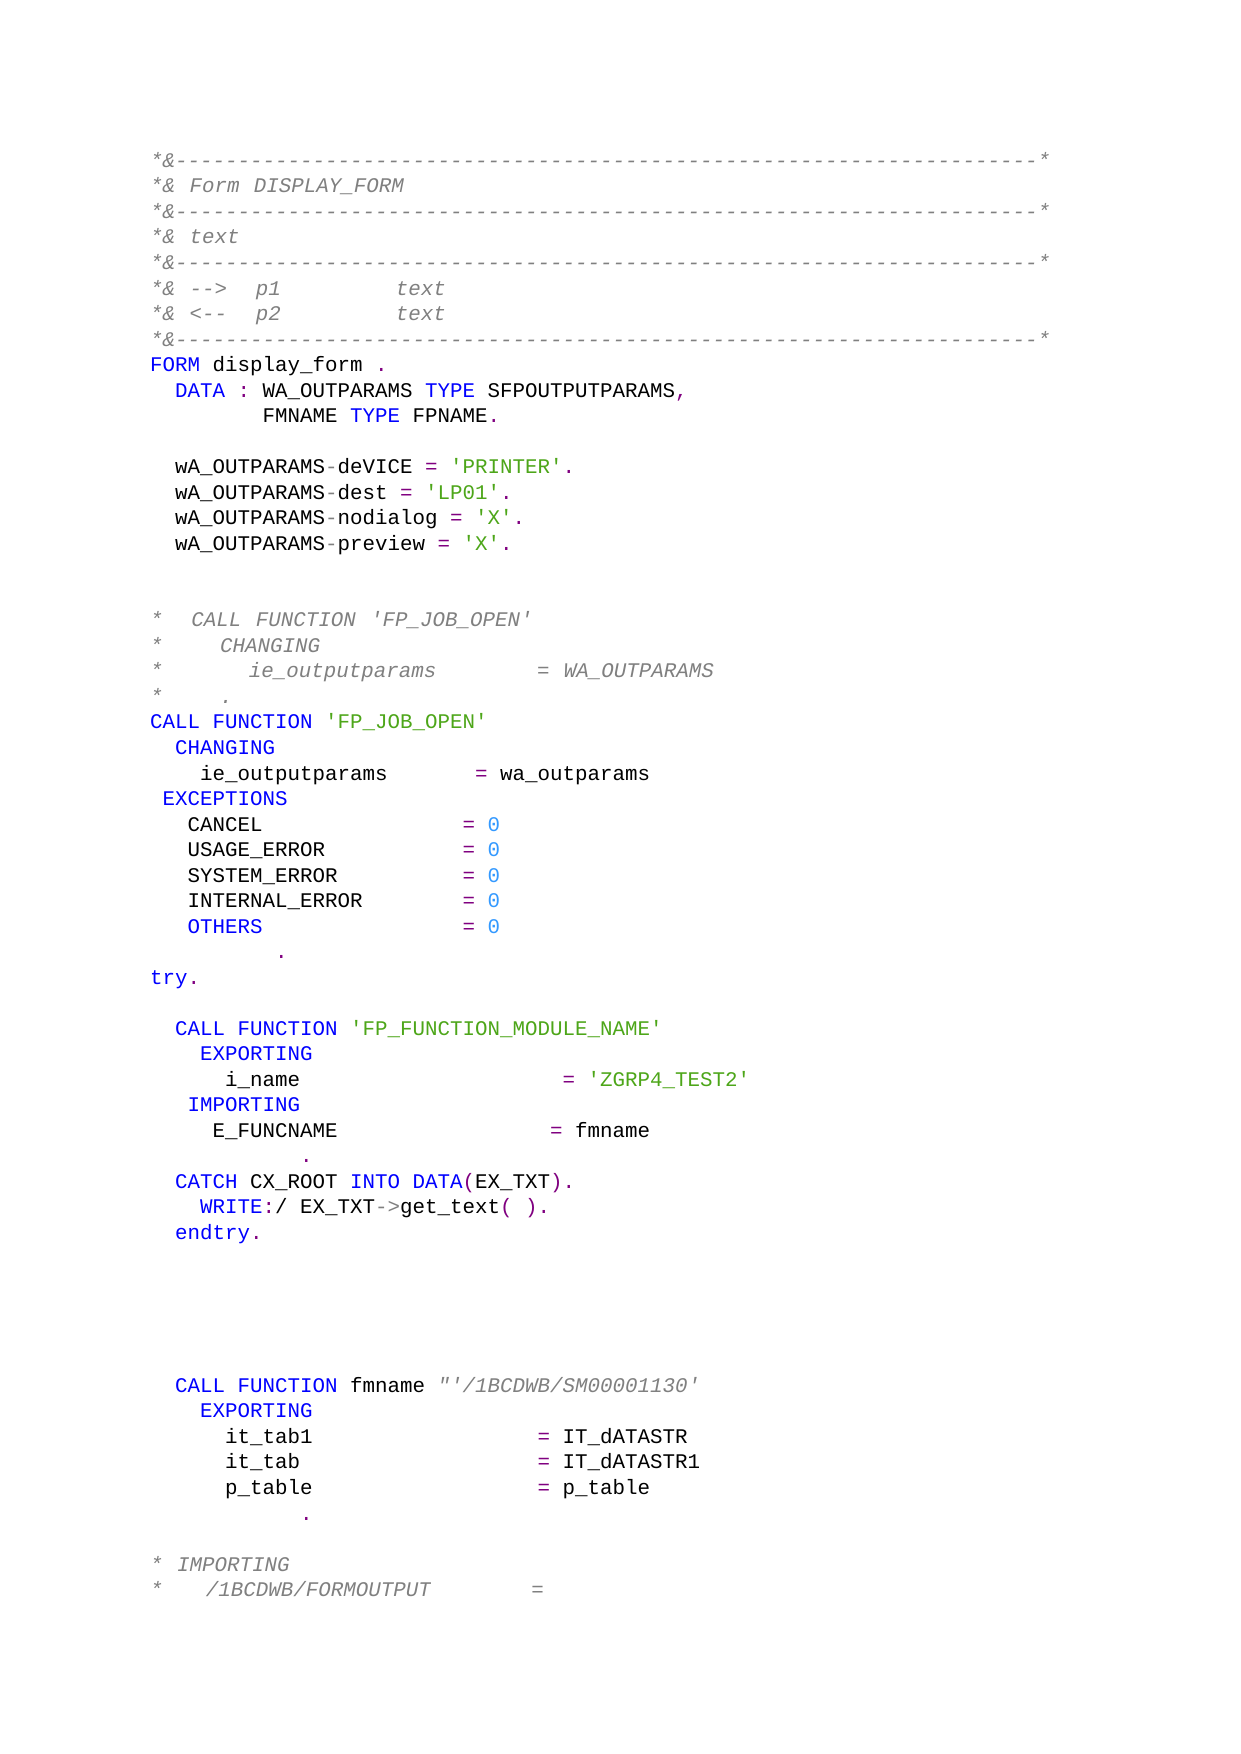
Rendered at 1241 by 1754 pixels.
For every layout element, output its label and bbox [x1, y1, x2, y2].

text [150, 150, 1090, 1603]
